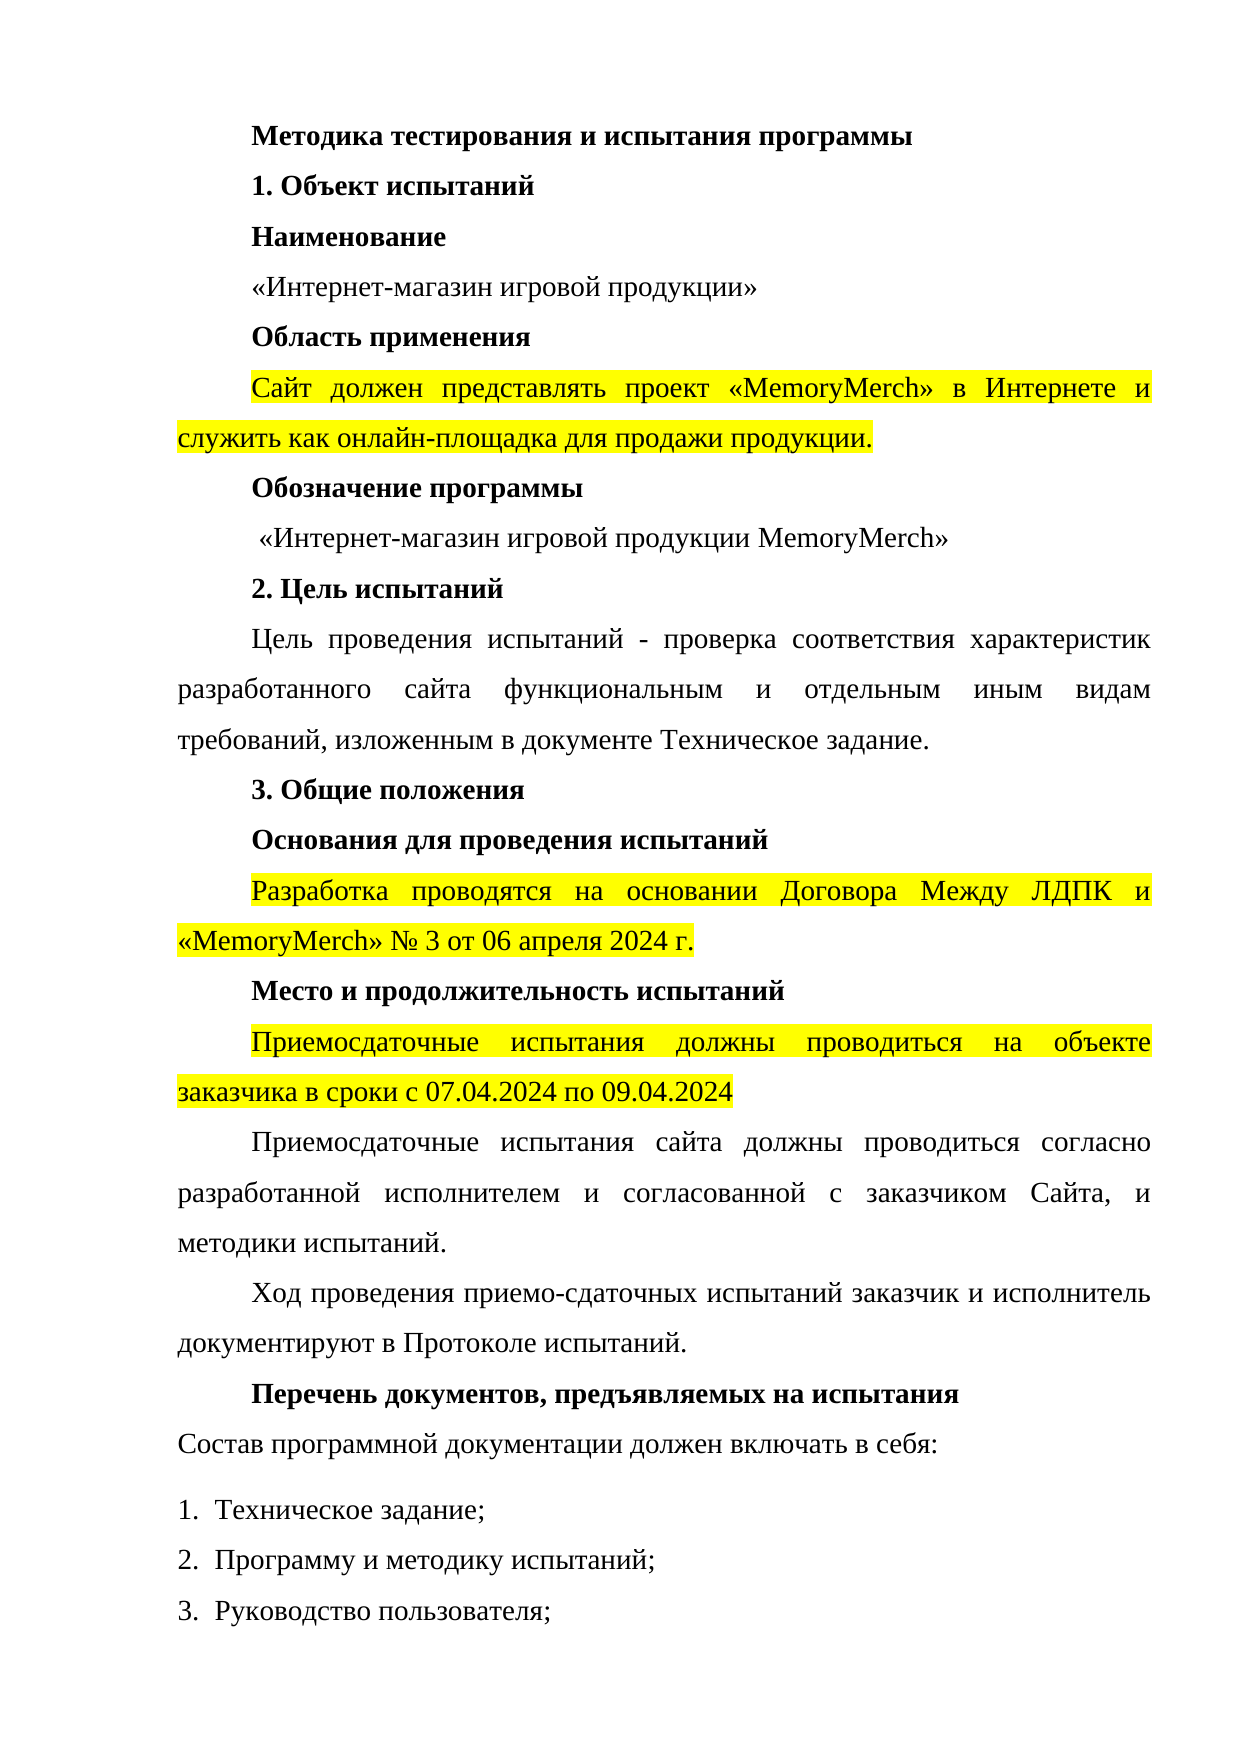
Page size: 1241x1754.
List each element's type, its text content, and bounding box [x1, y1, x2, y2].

list Руководство пользователя; [177, 1593, 1152, 1626]
text Приемосдаточные испытания сайта должны проводиться согласно разработанной исполнителем и согласованной с заказчиком Сайта, и методики испытаний. [177, 1124, 1152, 1258]
text Методика тестирования и испытания программы [177, 118, 1152, 152]
text Цель проведения испытаний - проверка соответствия характеристик разработанного сайта функциональным и отдельным иным видам требований, изложенным в документе Техническое задание. [177, 621, 1152, 755]
text Перечень документов, предъявляемых на испытания [177, 1376, 1152, 1409]
text Сайт должен представлять проект «MemoryMerch» в Интернете и служить как онлайн-площадка для продажи продукции. [177, 370, 1152, 453]
text Основания для проведения испытаний [177, 822, 1152, 856]
list Программу и методику испытаний; [177, 1542, 1152, 1576]
text 3. Общие положения [177, 772, 1152, 806]
text Состав программной документации должен включать в себя: [177, 1426, 1152, 1460]
text Обозначение программы [177, 470, 1152, 504]
text 2. Цель испытаний [177, 571, 1152, 604]
text Область применения [177, 319, 1152, 353]
text Наименование [177, 219, 1152, 252]
text «Интернет-магазин игровой продукции MemoryMerch» [177, 521, 1152, 554]
text Разработка проводятся на основании Договора Между ЛДПК и «MemoryMerch» № 3 от 06 апреля 2024 г. [177, 873, 1152, 957]
text Приемосдаточные испытания должны проводиться на объекте заказчика в сроки с 07.04.2024 по 09.04.2024 [177, 1024, 1152, 1108]
text Место и продолжительность испытаний [177, 973, 1152, 1007]
text «Интернет-магазин игровой продукции» [177, 269, 1152, 303]
list Техническое задание; [177, 1492, 1152, 1526]
text 1. Объект испытаний [177, 168, 1152, 202]
text Ход проведения приемо-сдаточных испытаний заказчик и исполнитель документируют в Протоколе испытаний. [177, 1275, 1152, 1359]
